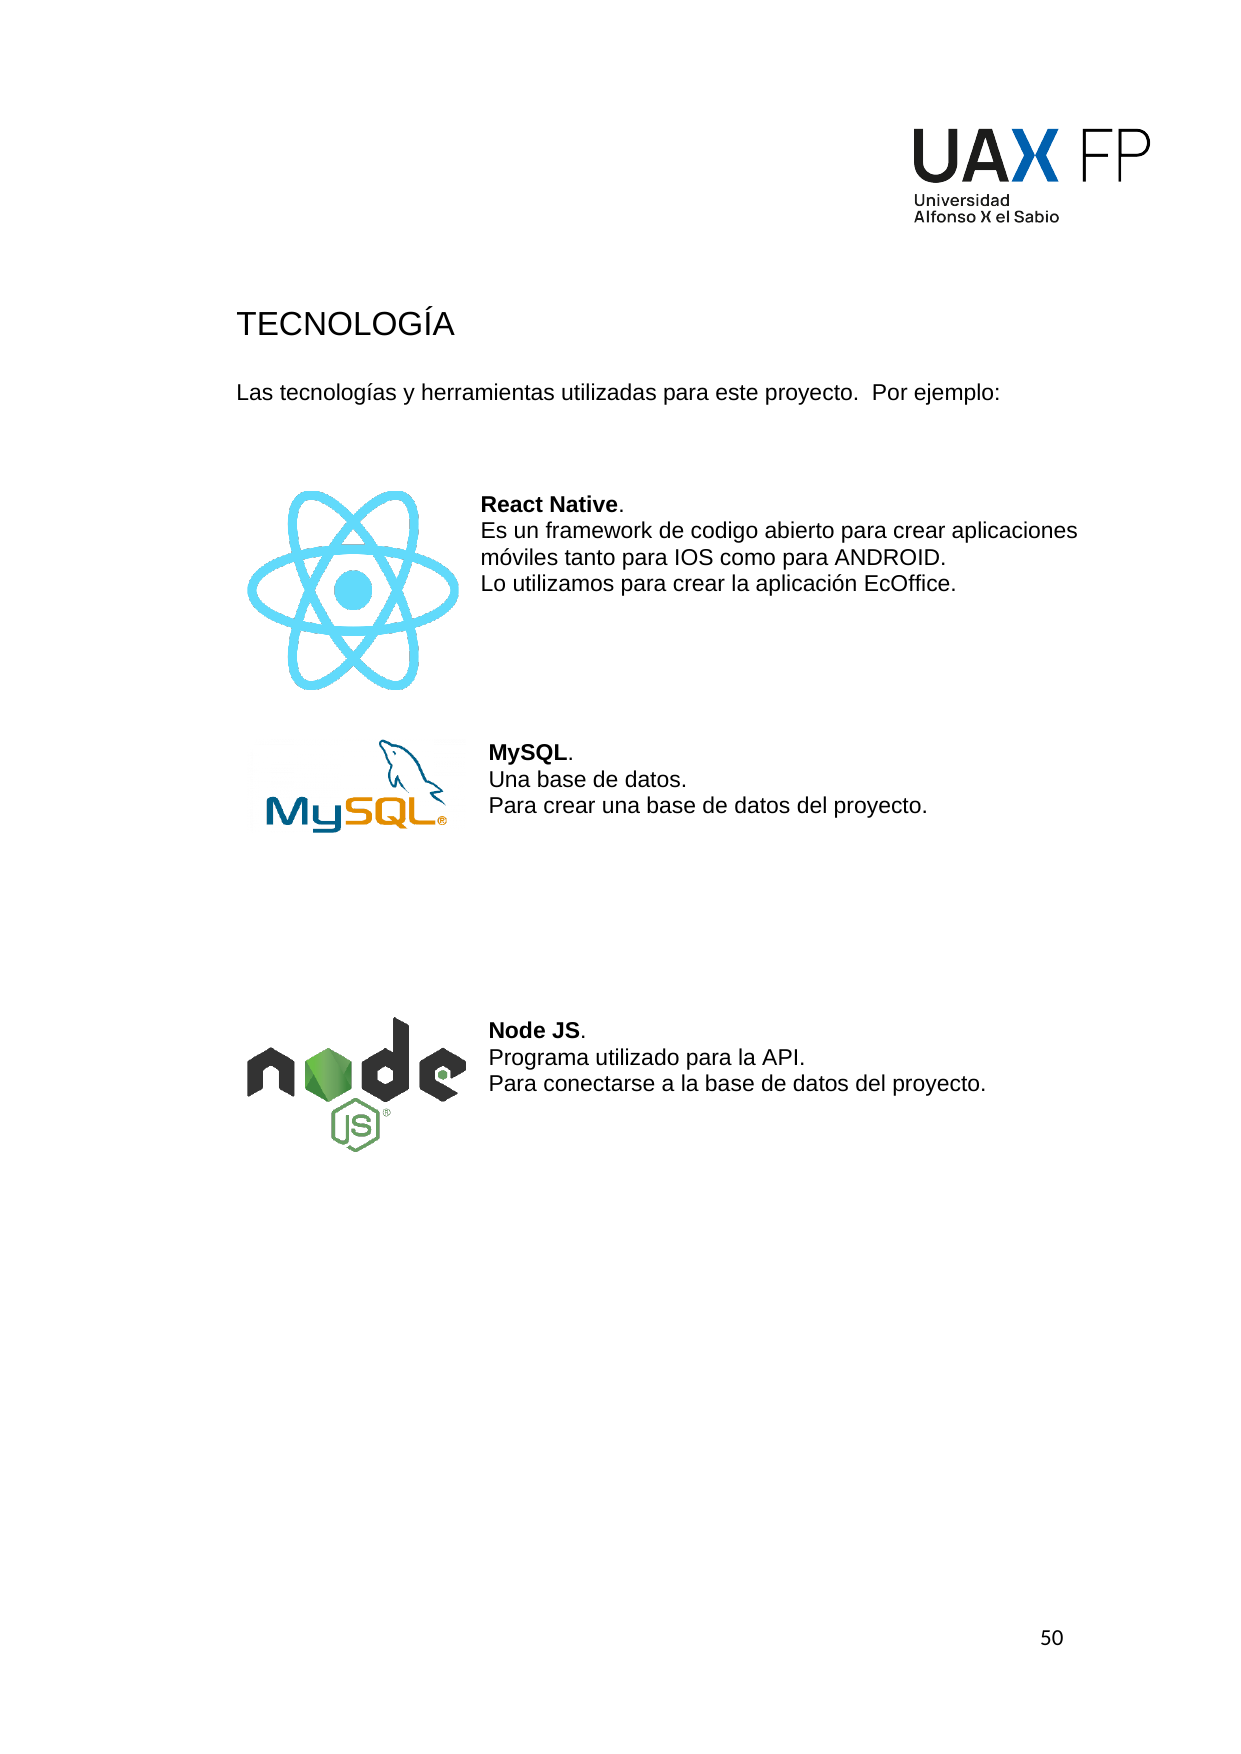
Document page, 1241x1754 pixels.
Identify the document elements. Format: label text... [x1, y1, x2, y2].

table_header React Native. Es un framework de codigo abierto para crear aplicaciones móviles tanto para IOS como para ANDROID. Lo utilizamos para crear la aplicación EcOffice. [469, 491, 1128, 692]
picture [247, 1017, 466, 1152]
table_header [236, 1018, 477, 1249]
table_header MySQL. Una base de datos. Para crear una base de datos del proyecto. [477, 739, 1159, 971]
table_header [236, 491, 469, 692]
picture [247, 739, 466, 833]
text Las tecnologías y herramientas utilizadas para este proyecto. Por ejemplo: [236, 379, 1063, 405]
table_header [236, 739, 477, 971]
table_header Node JS. Programa utilizado para la API. Para conectarse a la base de datos del proyecto. [477, 1018, 1159, 1249]
text TECNOLOGÍA [236, 304, 1063, 343]
picture [247, 491, 459, 690]
picture [887, 103, 1176, 249]
